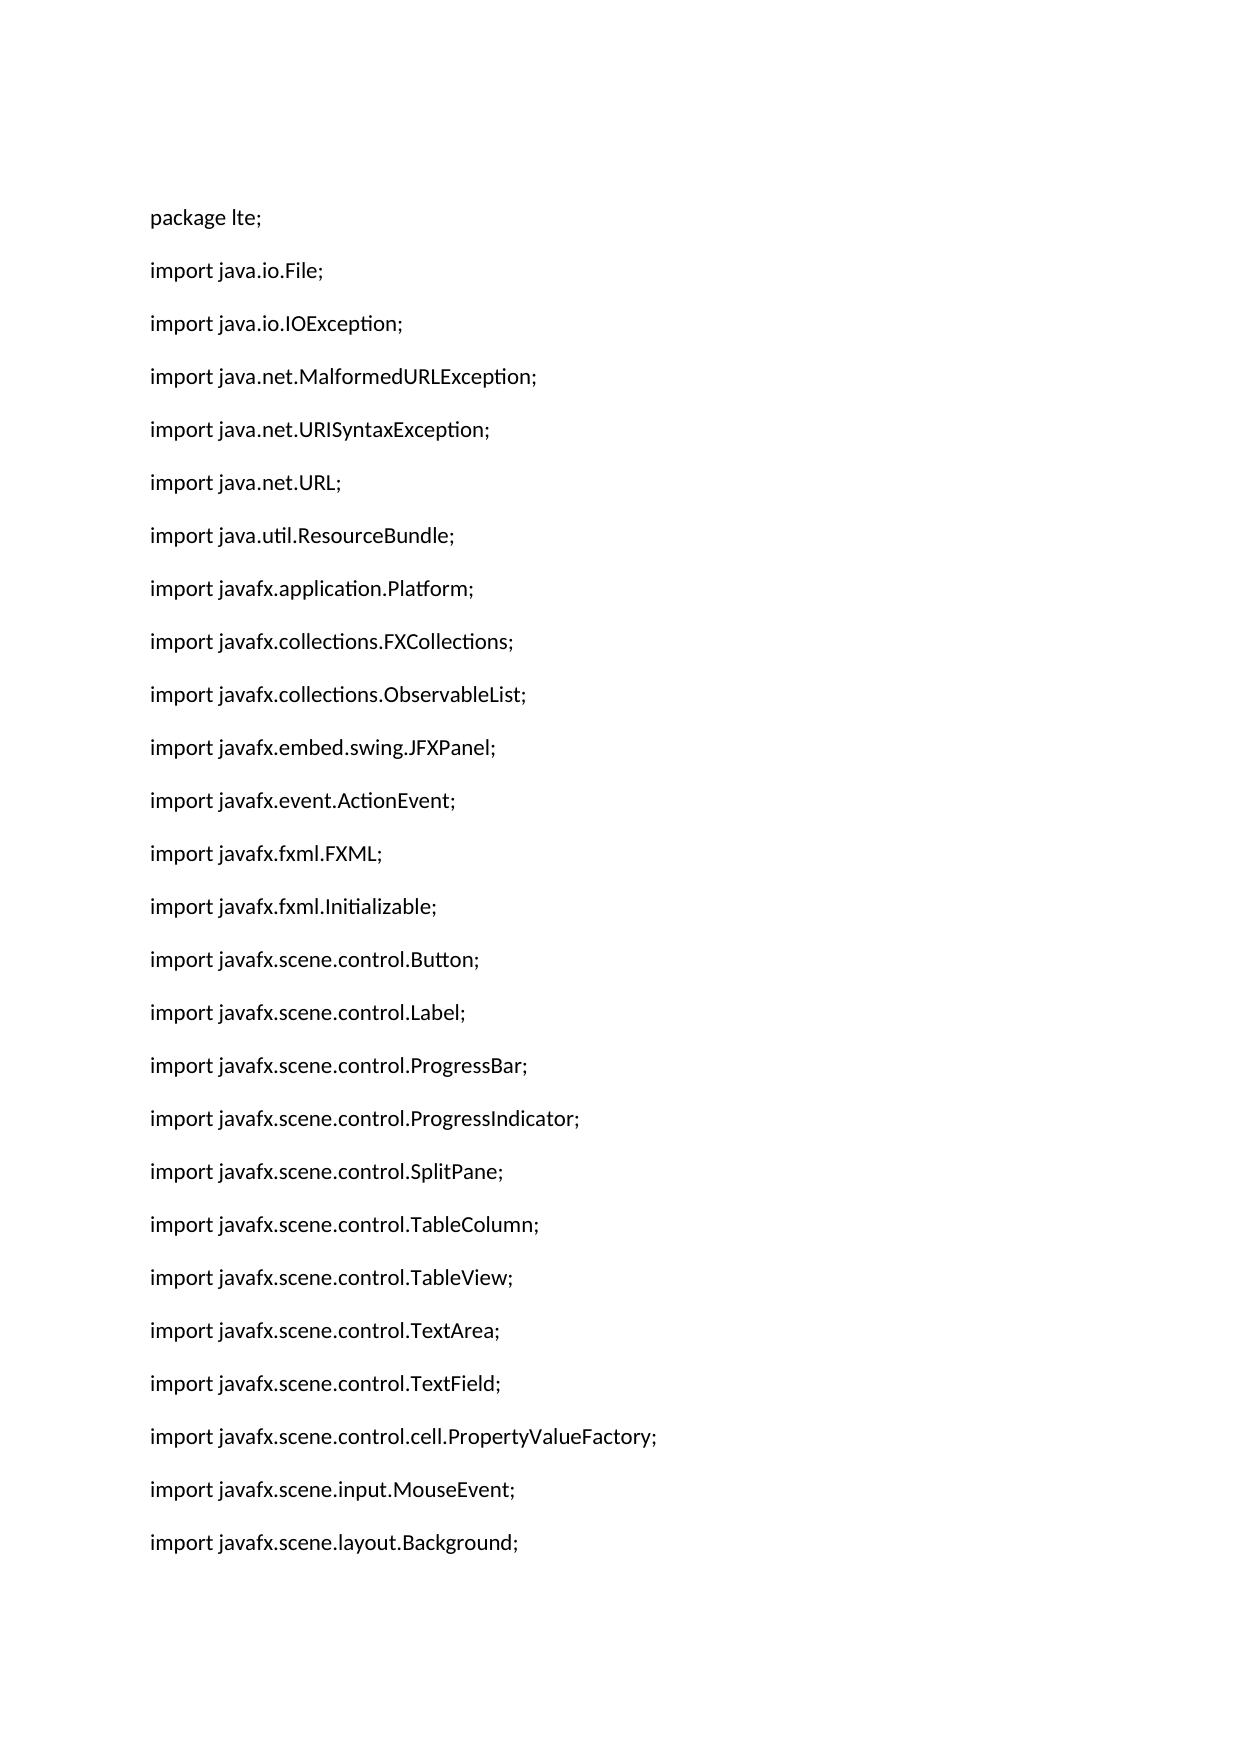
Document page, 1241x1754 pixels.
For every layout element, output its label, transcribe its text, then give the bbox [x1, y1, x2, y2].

text import java.net.MalformedURLException; [150, 362, 1090, 390]
text import java.net.URL; [150, 468, 1090, 496]
text import javafx.scene.input.MouseEvent; [150, 1476, 1090, 1503]
text import javafx.scene.layout.Background; [150, 1528, 1090, 1557]
text import javafx.embed.swing.JFXPanel; [150, 733, 1090, 761]
text import javafx.application.Platform; [150, 574, 1090, 602]
text import javafx.scene.control.SplitPane; [150, 1157, 1090, 1185]
text import javafx.event.ActionEvent; [150, 786, 1090, 814]
text import javafx.scene.control.Label; [150, 998, 1090, 1026]
text import java.io.IOException; [150, 309, 1090, 337]
text import javafx.scene.control.TextField; [150, 1369, 1090, 1397]
text import javafx.scene.control.ProgressIndicator; [150, 1104, 1090, 1132]
text import javafx.fxml.FXML; [150, 839, 1090, 867]
text package lte; [150, 203, 1090, 231]
text import javafx.scene.control.Button; [150, 945, 1090, 973]
text import javafx.scene.control.cell.PropertyValueFactory; [150, 1422, 1090, 1451]
text import javafx.scene.control.ProgressBar; [150, 1051, 1090, 1079]
text import javafx.scene.control.TableView; [150, 1263, 1090, 1291]
text import java.io.File; [150, 256, 1090, 284]
text import javafx.collections.ObservableList; [150, 680, 1090, 708]
text import java.util.ResourceBundle; [150, 521, 1090, 549]
text import java.net.URISyntaxException; [150, 415, 1090, 443]
text import javafx.collections.FXCollections; [150, 627, 1090, 655]
text import javafx.fxml.Initializable; [150, 892, 1090, 920]
text import javafx.scene.control.TextArea; [150, 1316, 1090, 1344]
text import javafx.scene.control.TableColumn; [150, 1210, 1090, 1238]
